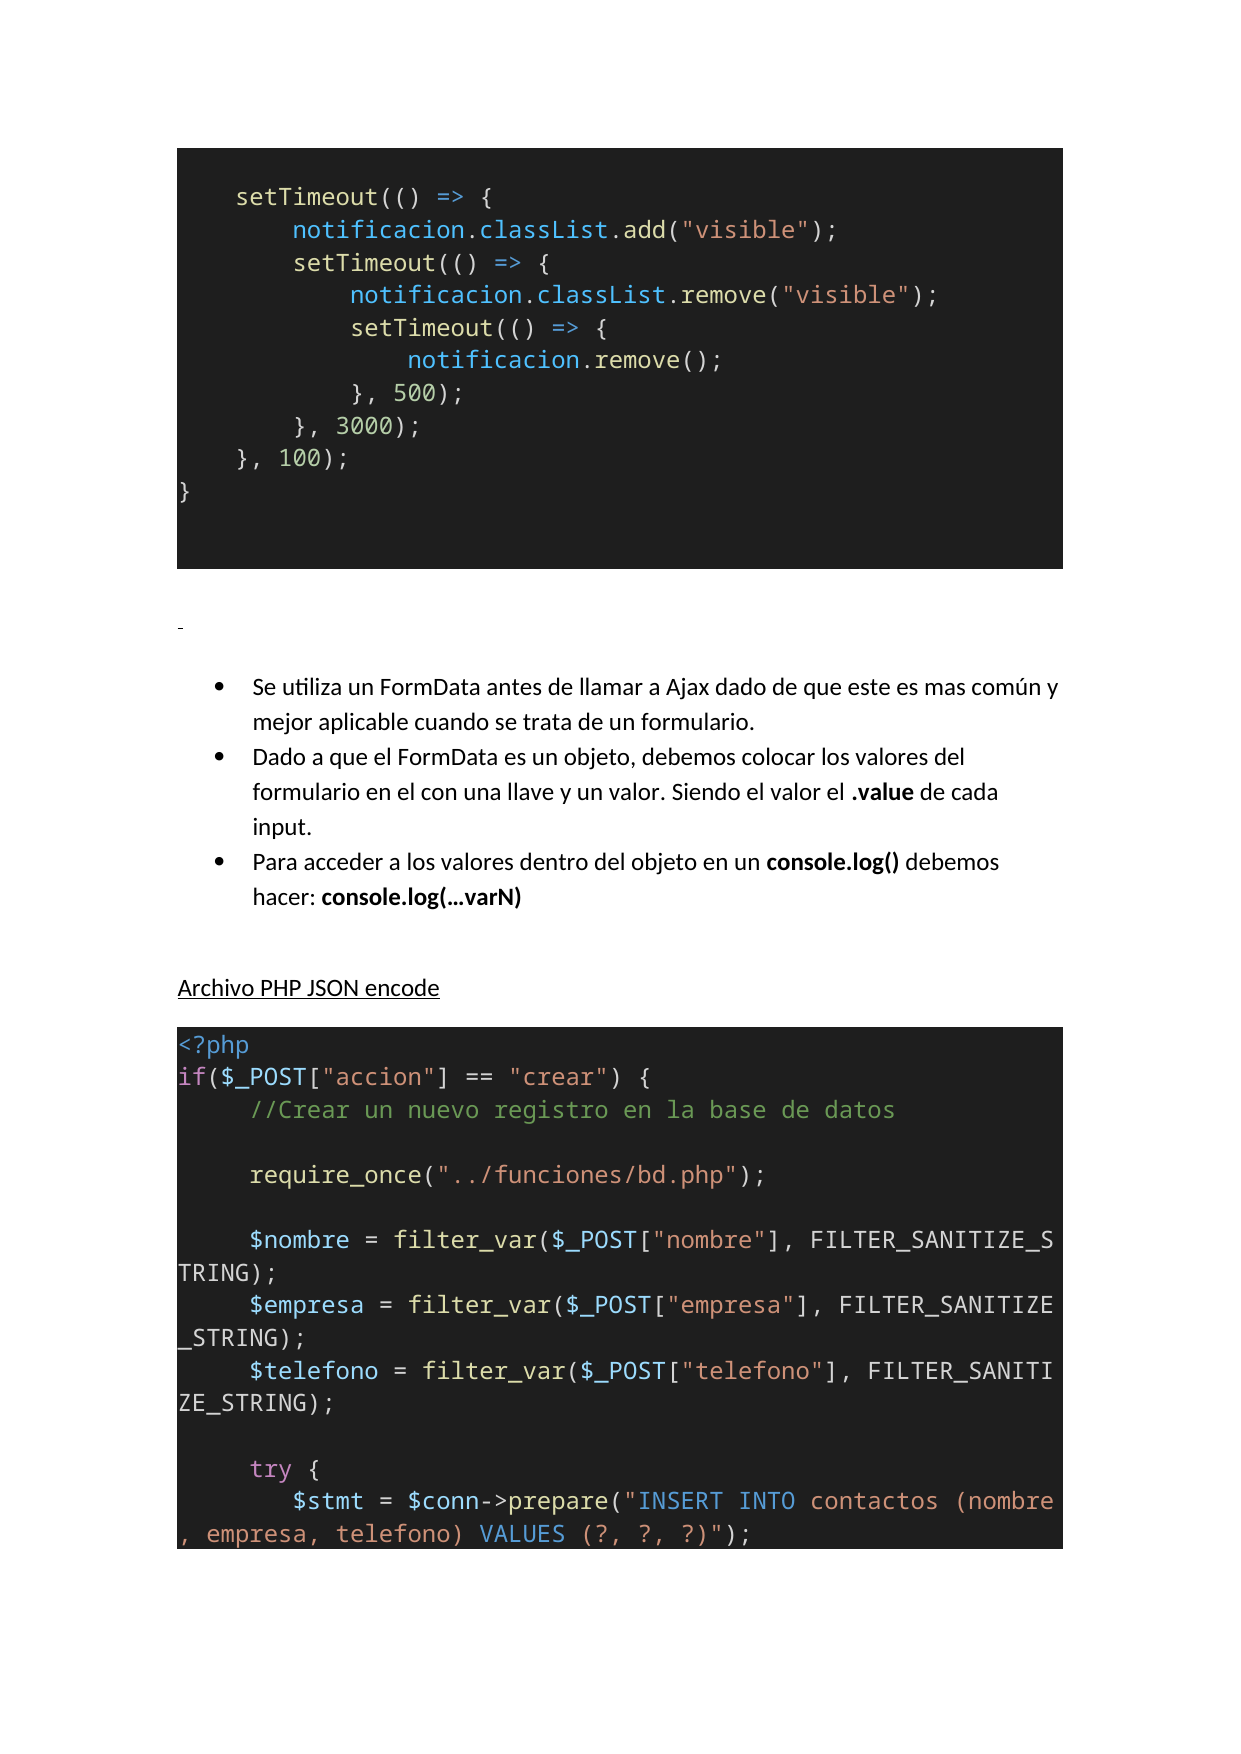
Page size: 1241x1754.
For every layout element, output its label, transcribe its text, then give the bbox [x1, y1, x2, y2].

text //Crear un nuevo registro en la base de datos [177, 1093, 1063, 1125]
text setTimeout(() => { [177, 245, 1063, 278]
text notificacion.classList.remove("visible"); [177, 278, 1063, 311]
text $empresa = filter_var($_POST["empresa"], FILTER_SANITIZE_STRING); [177, 1288, 1063, 1353]
text setTimeout(() => { [177, 311, 1063, 343]
text try { [177, 1451, 1063, 1484]
text Archivo PHP JSON encode [177, 972, 1063, 1002]
list Para acceder a los valores dentro del objeto en un console.log() debemos hacer: console.log(…varN) [215, 846, 1063, 911]
text $nombre = filter_var($_POST["nombre"], FILTER_SANITIZE_STRING); [177, 1223, 1063, 1288]
text require_once("../funciones/bd.php"); [177, 1158, 1063, 1191]
text }, 500); [177, 376, 1063, 408]
list Se utiliza un FormData antes de llamar a Ajax dado de que este es mas común y mejor aplicable cuando se trata de un formulario. [215, 671, 1063, 736]
text }, 100); [177, 441, 1063, 474]
text } [177, 474, 1063, 506]
text setTimeout(() => { [177, 180, 1063, 213]
text $stmt = $conn->prepare("INSERT INTO contactos (nombre, empresa, telefono) VALUES (?, ?, ?)"); [177, 1484, 1063, 1549]
text <?php [177, 1027, 1063, 1060]
text $telefono = filter_var($_POST["telefono"], FILTER_SANITIZE_STRING); [177, 1353, 1063, 1419]
text notificacion.classList.add("visible"); [177, 213, 1063, 245]
text notificacion.remove(); [177, 343, 1063, 376]
text }, 3000); [177, 408, 1063, 441]
list Dado a que el FormData es un objeto, debemos colocar los valores del formulario en el con una llave y un valor. Siendo el valor el .value de cada input. [215, 741, 1063, 841]
text if($_POST["accion"] == "crear") { [177, 1060, 1063, 1093]
